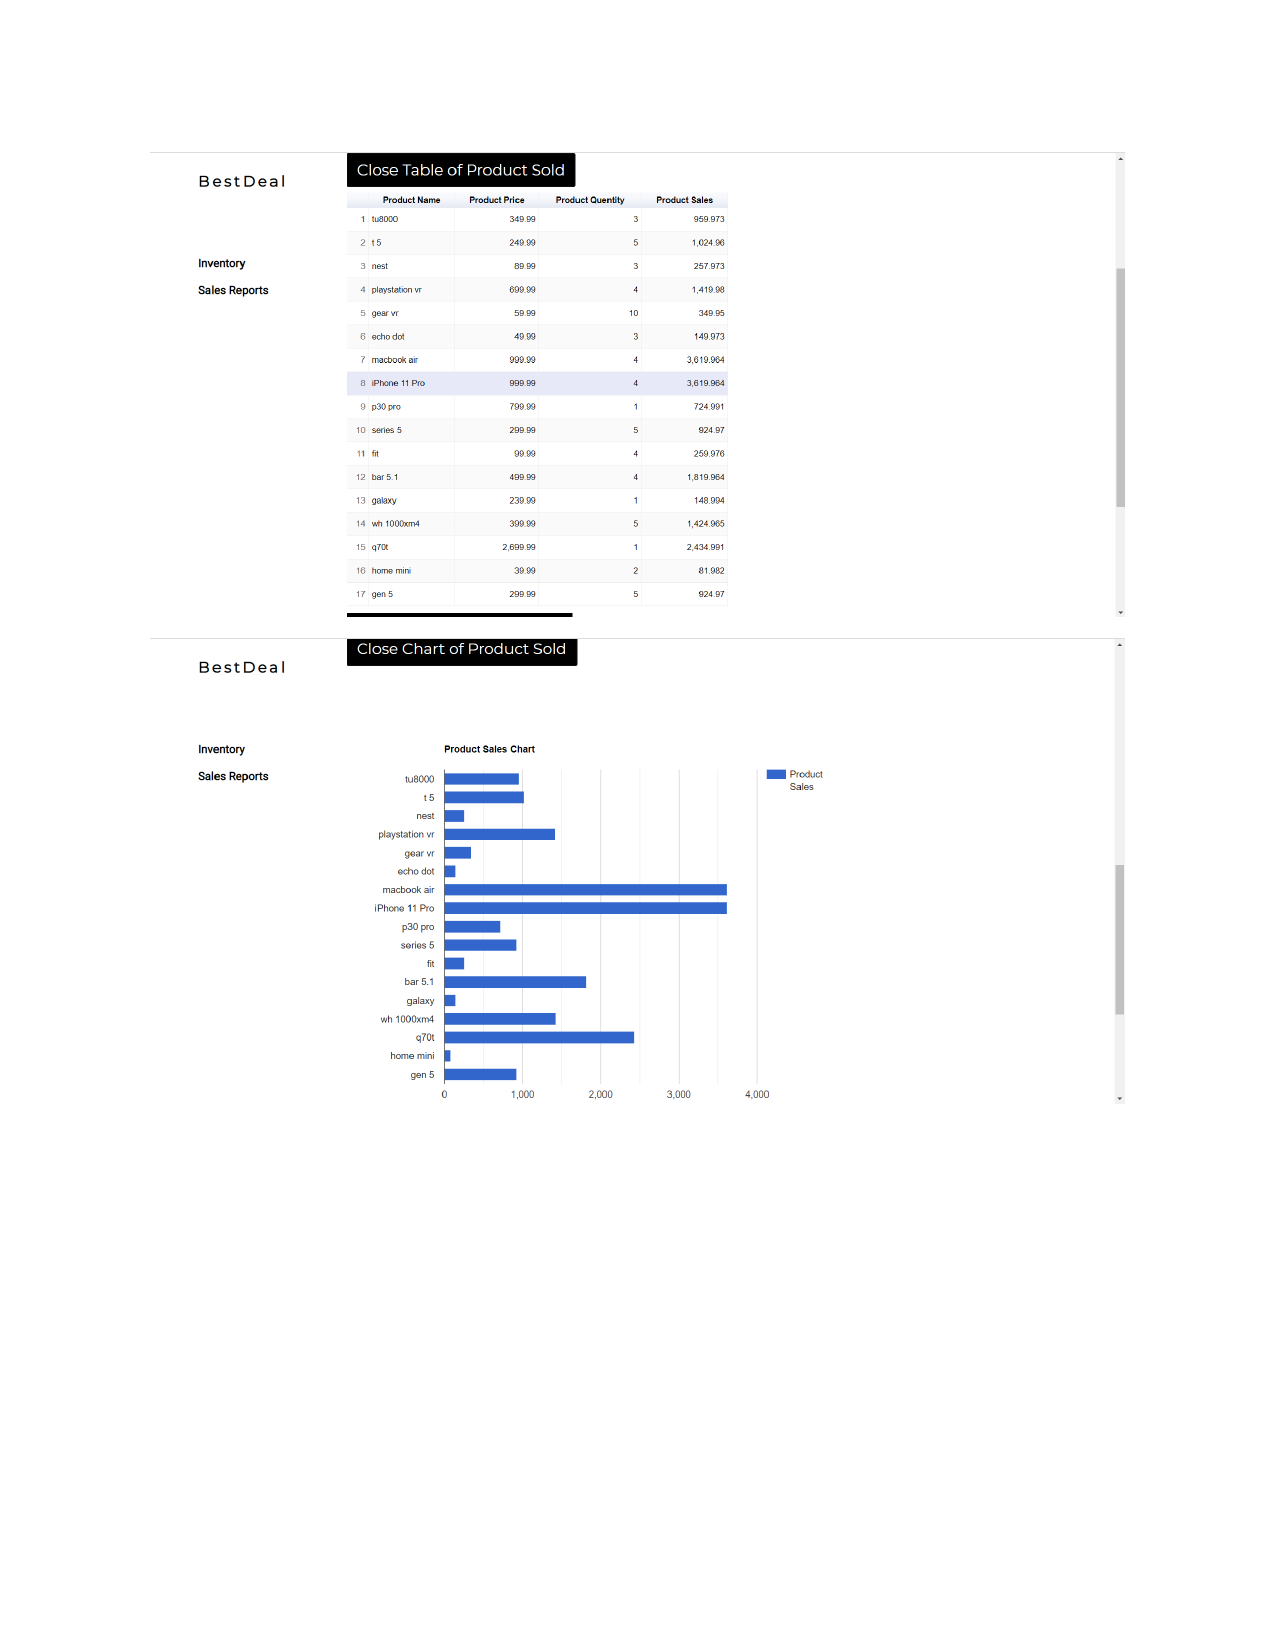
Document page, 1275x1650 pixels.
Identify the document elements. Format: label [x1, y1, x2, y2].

picture [150, 150, 1125, 617]
picture [150, 635, 1125, 1104]
